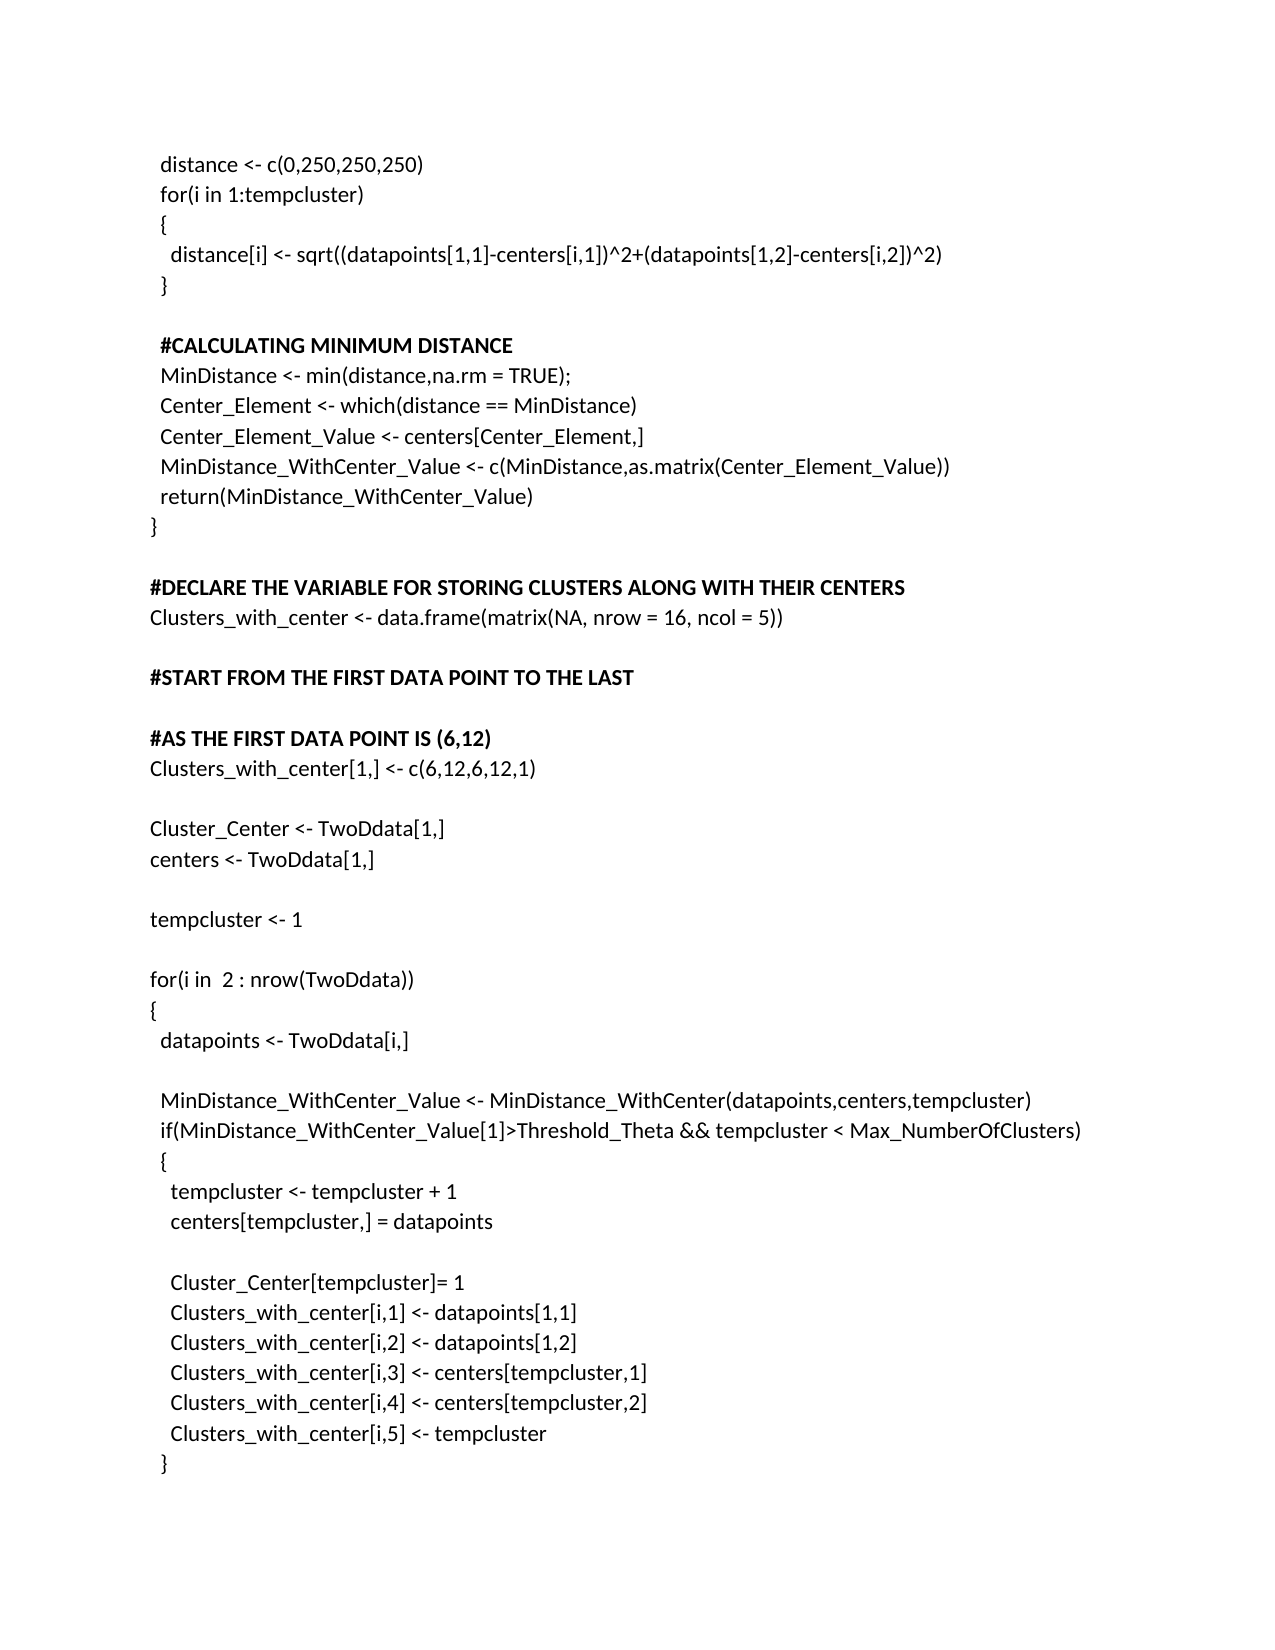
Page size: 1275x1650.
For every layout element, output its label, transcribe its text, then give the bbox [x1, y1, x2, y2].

text Center_Element <- which(distance == MinDistance) [150, 392, 1125, 420]
text distance[i] <- sqrt((datapoints[1,1]-centers[i,1])^2+(datapoints[1,2]-centers[i,2])^2) [150, 241, 1125, 269]
text { [150, 1147, 1125, 1175]
text } [150, 512, 1125, 541]
text Cluster_Center <- TwoDdata[1,] [150, 814, 1125, 843]
text #START FROM THE FIRST DATA POINT TO THE LAST [150, 663, 1125, 692]
text tempcluster <- 1 [150, 905, 1125, 933]
text Clusters_with_center[i,4] <- centers[tempcluster,2] [150, 1388, 1125, 1417]
text #DECLARE THE VARIABLE FOR STORING CLUSTERS ALONG WITH THEIR CENTERS [150, 573, 1125, 601]
text tempcluster <- tempcluster + 1 [150, 1177, 1125, 1205]
text Clusters_with_center <- data.frame(matrix(NA, nrow = 16, ncol = 5)) [150, 603, 1125, 631]
text MinDistance <- min(distance,na.rm = TRUE); [150, 361, 1125, 389]
text #AS THE FIRST DATA POINT IS (6,12) [150, 724, 1125, 752]
text } [150, 271, 1125, 299]
text if(MinDistance_WithCenter_Value[1]>Threshold_Theta && tempcluster < Max_NumberOfClusters) [150, 1117, 1125, 1145]
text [150, 1328, 1125, 1356]
text { [150, 996, 1125, 1024]
text MinDistance_WithCenter_Value <- MinDistance_WithCenter(datapoints,centers,tempcluster) [150, 1086, 1125, 1114]
text MinDistance_WithCenter_Value <- c(MinDistance,as.matrix(Center_Element_Value)) [150, 452, 1125, 480]
text Clusters_with_center[i,1] <- datapoints[1,1] [150, 1298, 1125, 1326]
text #CALCULATING MINIMUM DISTANCE [150, 331, 1125, 359]
text { [150, 210, 1125, 238]
text for(i in 2 : nrow(TwoDdata)) [150, 966, 1125, 994]
text Cluster_Center[tempcluster]= 1 [150, 1268, 1125, 1296]
text Clusters_with_center[i,5] <- tempcluster [150, 1419, 1125, 1447]
text Clusters_with_center[1,] <- c(6,12,6,12,1) [150, 754, 1125, 782]
text datapoints <- TwoDdata[i,] [150, 1026, 1125, 1054]
text } [150, 1449, 1125, 1477]
text return(MinDistance_WithCenter_Value) [150, 482, 1125, 510]
text distance <- c(0,250,250,250) [150, 150, 1125, 178]
text Clusters_with_center[i,3] <- centers[tempcluster,1] [150, 1358, 1125, 1386]
text centers <- TwoDdata[1,] [150, 845, 1125, 873]
text for(i in 1:tempcluster) [150, 180, 1125, 208]
text centers[tempcluster,] = datapoints [150, 1207, 1125, 1235]
text Center_Element_Value <- centers[Center_Element,] [150, 422, 1125, 450]
